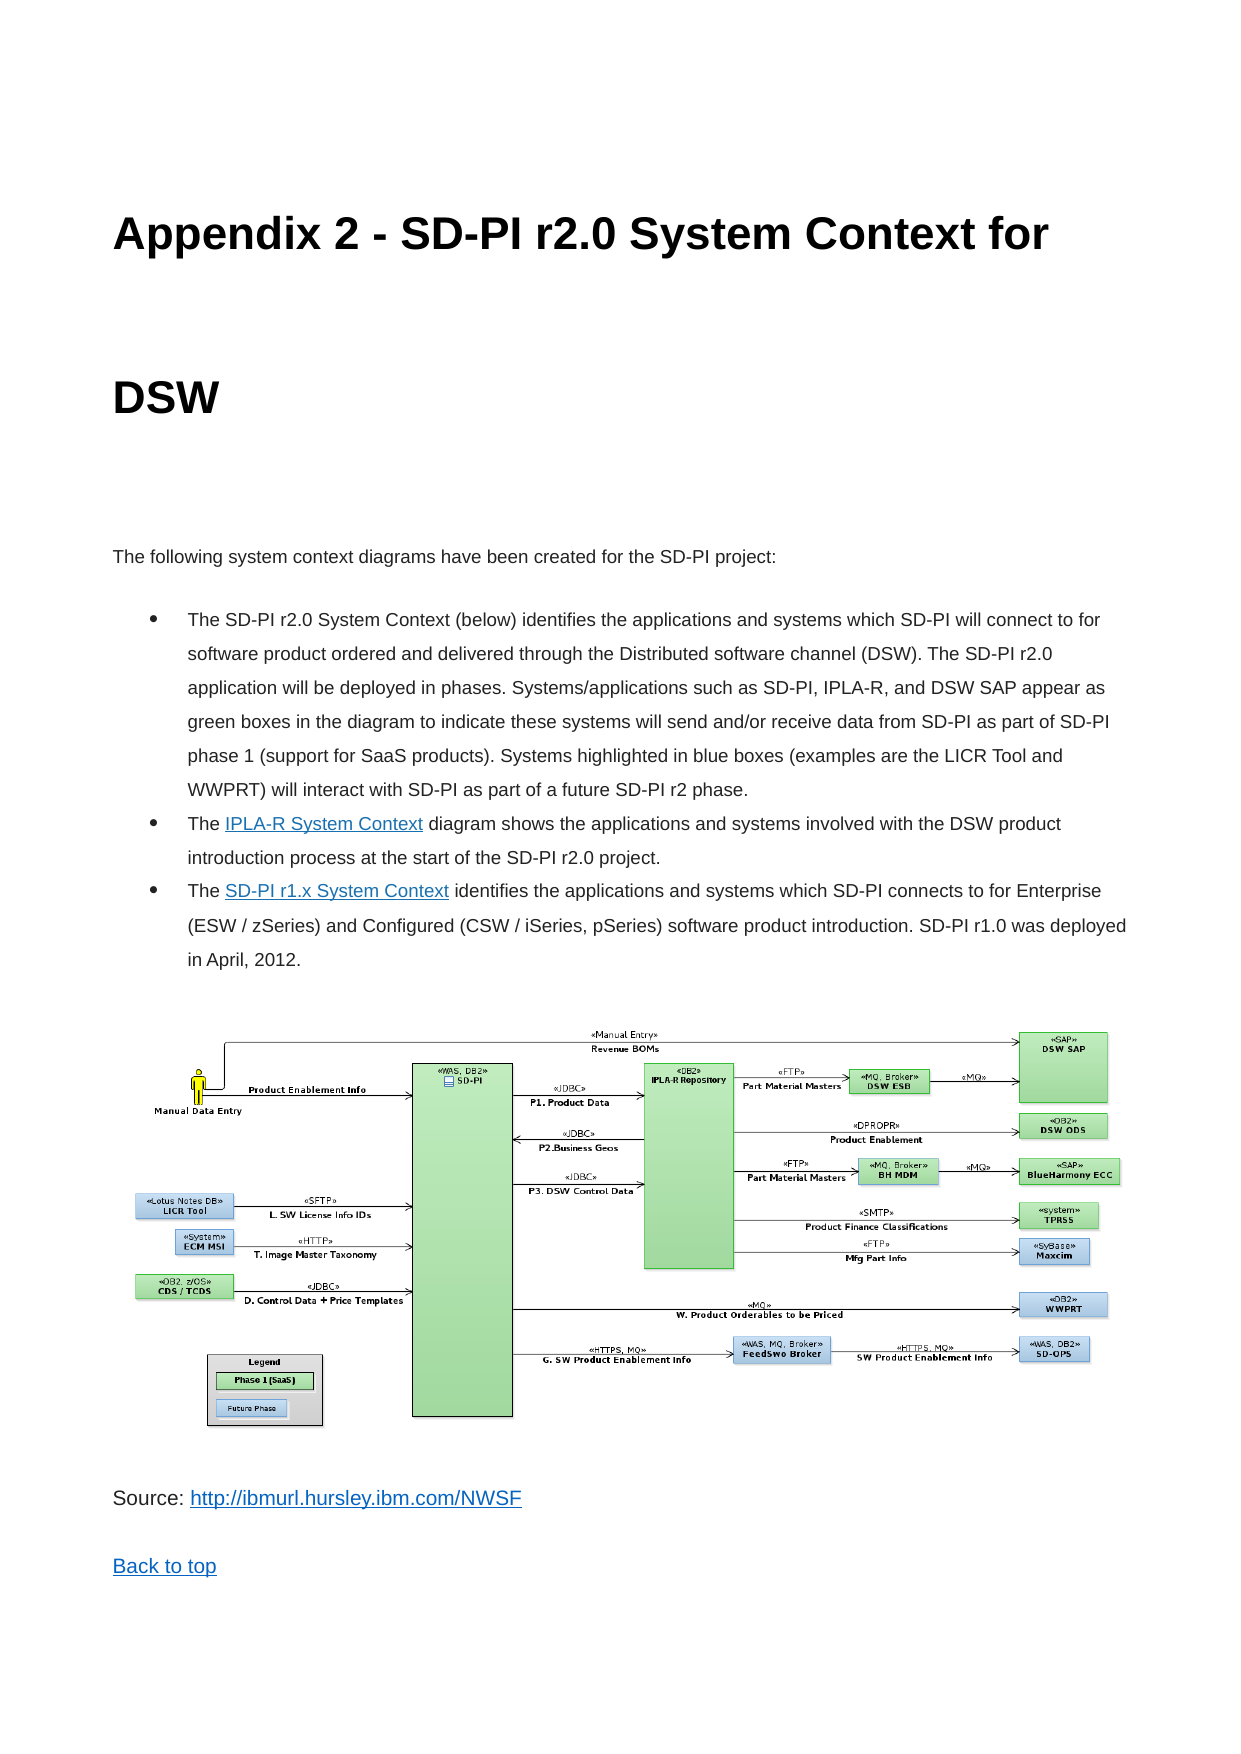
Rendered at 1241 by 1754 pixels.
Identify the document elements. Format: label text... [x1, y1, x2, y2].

text Source: http://ibmurl.hursley.ibm.com/NWSF [112, 1481, 1128, 1515]
picture [112, 1016, 1128, 1436]
list The SD-PI r2.0 System Context (below) identifies the applications and systems which SD-PI will connect to for software product ordered and delivered through the Distributed software channel (DSW). The SD-PI r2.0 application will be deployed in phases. Systems/applications such as SD-PI, IPLA-R, and DSW SAP appear as green boxes in the diagram to indicate these systems will send and/or receive data from SD-PI as part of SD-PI phase 1 (support for SaaS products). Systems highlighted in blue boxes (examples are the LICR Tool and WWPRT) will interact with SD-PI as part of a future SD-PI r2 phase. [150, 603, 1128, 806]
text The following system context diagrams have been created for the SD-PI project: [112, 539, 1128, 573]
list The IPLA-R System Context diagram shows the applications and systems involved with the DSW product introduction process at the start of the SD-PI r2.0 project. [150, 806, 1128, 874]
list The SD-PI r1.x System Context identifies the applications and systems which SD-PI connects to for Enterprise (ESW / zSeries) and Configured (CSW / iSeries, pSeries) software product introduction. SD-PI r1.0 was deployed in April, 2012. [150, 874, 1128, 976]
subtitle Appendix 2 - SD-PI r2.0 System Context for DSW [112, 199, 1128, 431]
text Back to top [112, 1549, 1128, 1583]
